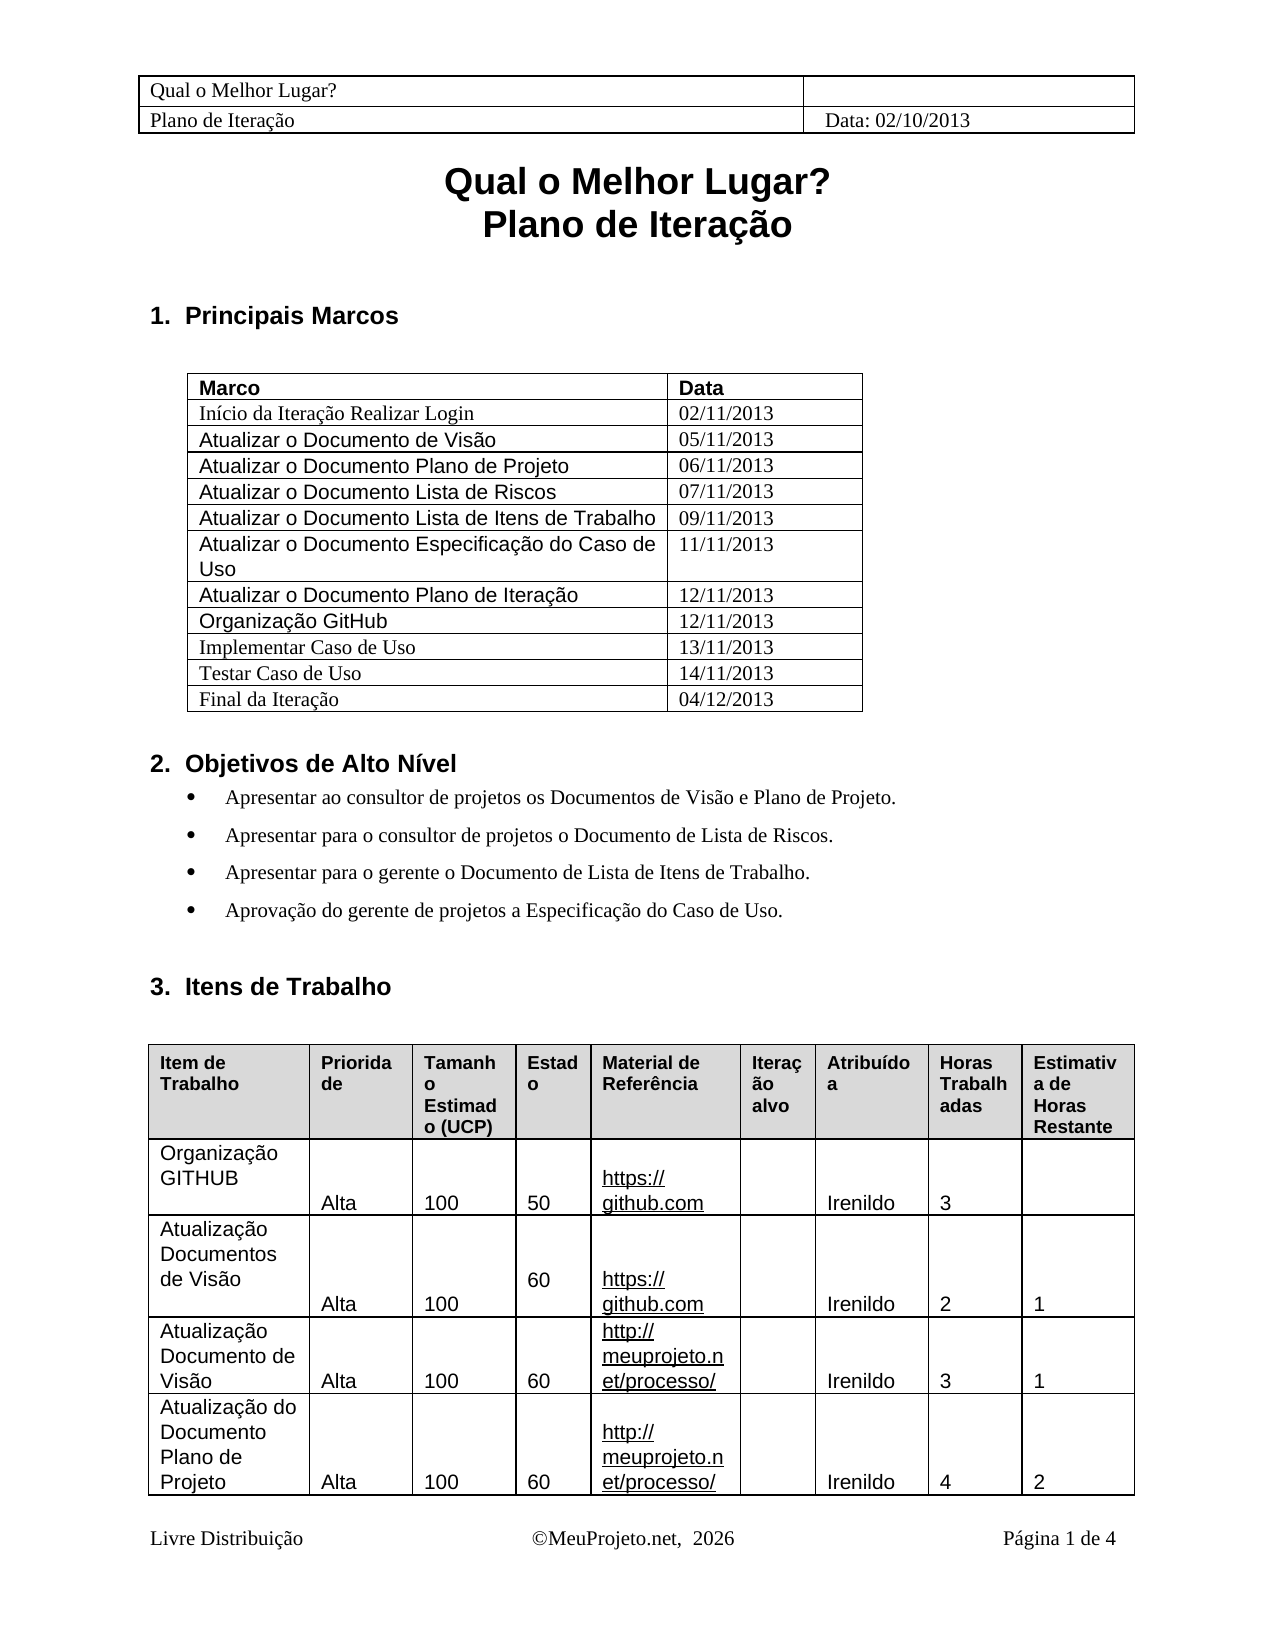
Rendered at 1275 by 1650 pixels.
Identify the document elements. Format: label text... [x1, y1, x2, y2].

table_cell [741, 1394, 815, 1494]
table_cell [741, 1216, 815, 1316]
table_cell 02/11/2013 [668, 400, 862, 425]
title Qual o Melhor Lugar? [150, 159, 1125, 202]
table_cell 3 [929, 1140, 1021, 1214]
table_cell https://github.com [592, 1216, 740, 1316]
table_cell Atualizar o Documento Plano de Iteração [188, 582, 667, 607]
table_cell Atualização Documento de Visão [149, 1318, 309, 1392]
table_header Item de Trabalho [149, 1045, 309, 1138]
table_cell Alta [310, 1394, 412, 1494]
table_cell 60 [517, 1318, 590, 1392]
table_cell 12/11/2013 [668, 608, 862, 633]
table_cell https://github.com [592, 1140, 740, 1214]
table_cell Alta [310, 1216, 412, 1316]
table_header Horas Trabalhadas [929, 1045, 1021, 1138]
table_header Tamanho Estimado (UCP) [413, 1045, 515, 1138]
subtitle 1. Principais Marcos [150, 301, 1125, 329]
table_cell 100 [413, 1394, 515, 1494]
table_cell Atualização Documentos de Visão [149, 1216, 309, 1316]
list Apresentar para o gerente o Documento de Lista de Itens de Trabalho. [187, 859, 1125, 884]
table_header Estimativa de Horas Restante [1023, 1045, 1134, 1138]
table_cell [1023, 1140, 1134, 1214]
table_cell Organização GITHUB [149, 1140, 309, 1214]
table_cell Início da Iteração Realizar Login [188, 400, 667, 425]
table_cell Atualizar o Documento Lista de Riscos [188, 479, 667, 503]
table_cell Atualização do Documento Plano de Projeto [149, 1394, 309, 1494]
table_cell 100 [413, 1140, 515, 1214]
table_cell 100 [413, 1318, 515, 1392]
table_cell Organização GitHub [188, 608, 667, 633]
table_cell http://meuprojeto.net/processo/ [592, 1318, 740, 1392]
table_header Estado [517, 1045, 590, 1138]
table_header Prioridade [310, 1045, 412, 1138]
table_cell 06/11/2013 [668, 453, 862, 477]
table_cell 07/11/2013 [668, 479, 862, 503]
table_cell Irenildo [816, 1318, 928, 1392]
table_cell Irenildo [816, 1394, 928, 1494]
table_cell 09/11/2013 [668, 505, 862, 529]
table_header Data [668, 374, 862, 399]
table_cell Alta [310, 1140, 412, 1214]
table_cell 11/11/2013 [668, 531, 862, 581]
list Apresentar ao consultor de projetos os Documentos de Visão e Plano de Projeto. [187, 784, 1125, 809]
subtitle 2. Objetivos de Alto Nível [150, 749, 1125, 778]
title Plano de Iteração [150, 202, 1125, 245]
table_cell 1 [1023, 1216, 1134, 1316]
table_cell Atualizar o Documento Especificação do Caso de Uso [188, 531, 667, 581]
table_cell 04/12/2013 [668, 686, 862, 711]
table_cell 12/11/2013 [668, 582, 862, 607]
table_header Marco [188, 374, 667, 399]
table_cell Final da Iteração [188, 686, 667, 711]
table_cell 1 [1023, 1318, 1134, 1392]
table_cell 4 [929, 1394, 1021, 1494]
table_cell Atualizar o Documento Lista de Itens de Trabalho [188, 505, 667, 529]
table_cell [741, 1140, 815, 1214]
table_cell 50 [517, 1140, 590, 1214]
table_cell Testar Caso de Uso [188, 660, 667, 685]
table_cell [741, 1318, 815, 1392]
table_cell 60 [517, 1216, 590, 1316]
table_cell Irenildo [816, 1216, 928, 1316]
table_cell 2 [1023, 1394, 1134, 1494]
table_cell http://meuprojeto.net/processo/ [592, 1394, 740, 1494]
table_cell 3 [929, 1318, 1021, 1392]
table_cell Implementar Caso de Uso [188, 634, 667, 659]
subtitle 3. Itens de Trabalho [150, 972, 1125, 1001]
list Aprovação do gerente de projetos a Especificação do Caso de Uso. [187, 897, 1125, 922]
table_cell 60 [517, 1394, 590, 1494]
table_cell 13/11/2013 [668, 634, 862, 659]
table_cell Irenildo [816, 1140, 928, 1214]
table_cell Atualizar o Documento de Visão [188, 426, 667, 451]
table_cell 100 [413, 1216, 515, 1316]
table_cell 05/11/2013 [668, 426, 862, 451]
table_header Iteração alvo [741, 1045, 815, 1138]
table_header Material de Referência [592, 1045, 740, 1138]
list Apresentar para o consultor de projetos o Documento de Lista de Riscos. [187, 822, 1125, 847]
table_cell 14/11/2013 [668, 660, 862, 685]
table_header Atribuído a [816, 1045, 928, 1138]
table_cell Alta [310, 1318, 412, 1392]
table_cell Atualizar o Documento Plano de Projeto [188, 453, 667, 477]
table_cell 2 [929, 1216, 1021, 1316]
